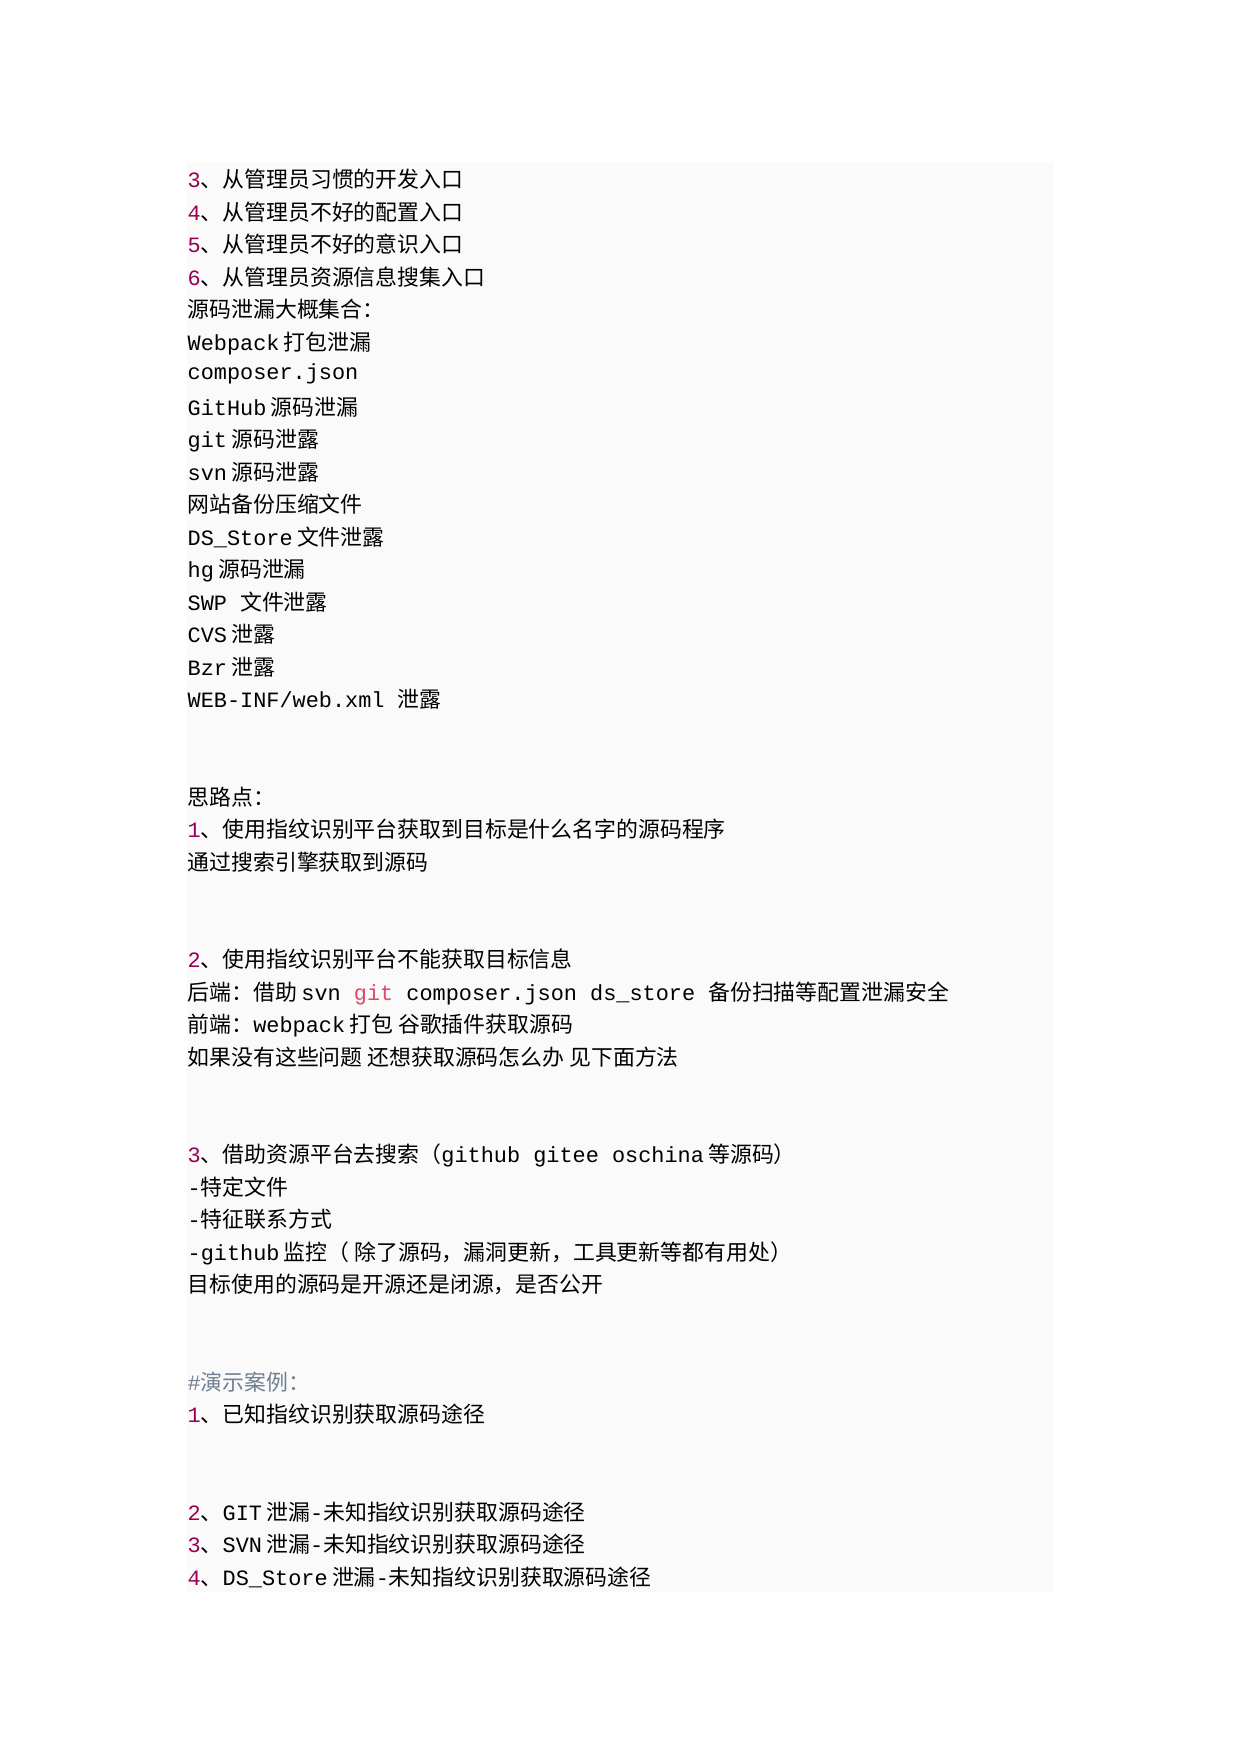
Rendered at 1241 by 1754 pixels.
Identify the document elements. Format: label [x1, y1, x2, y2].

text [187, 162, 1053, 1592]
